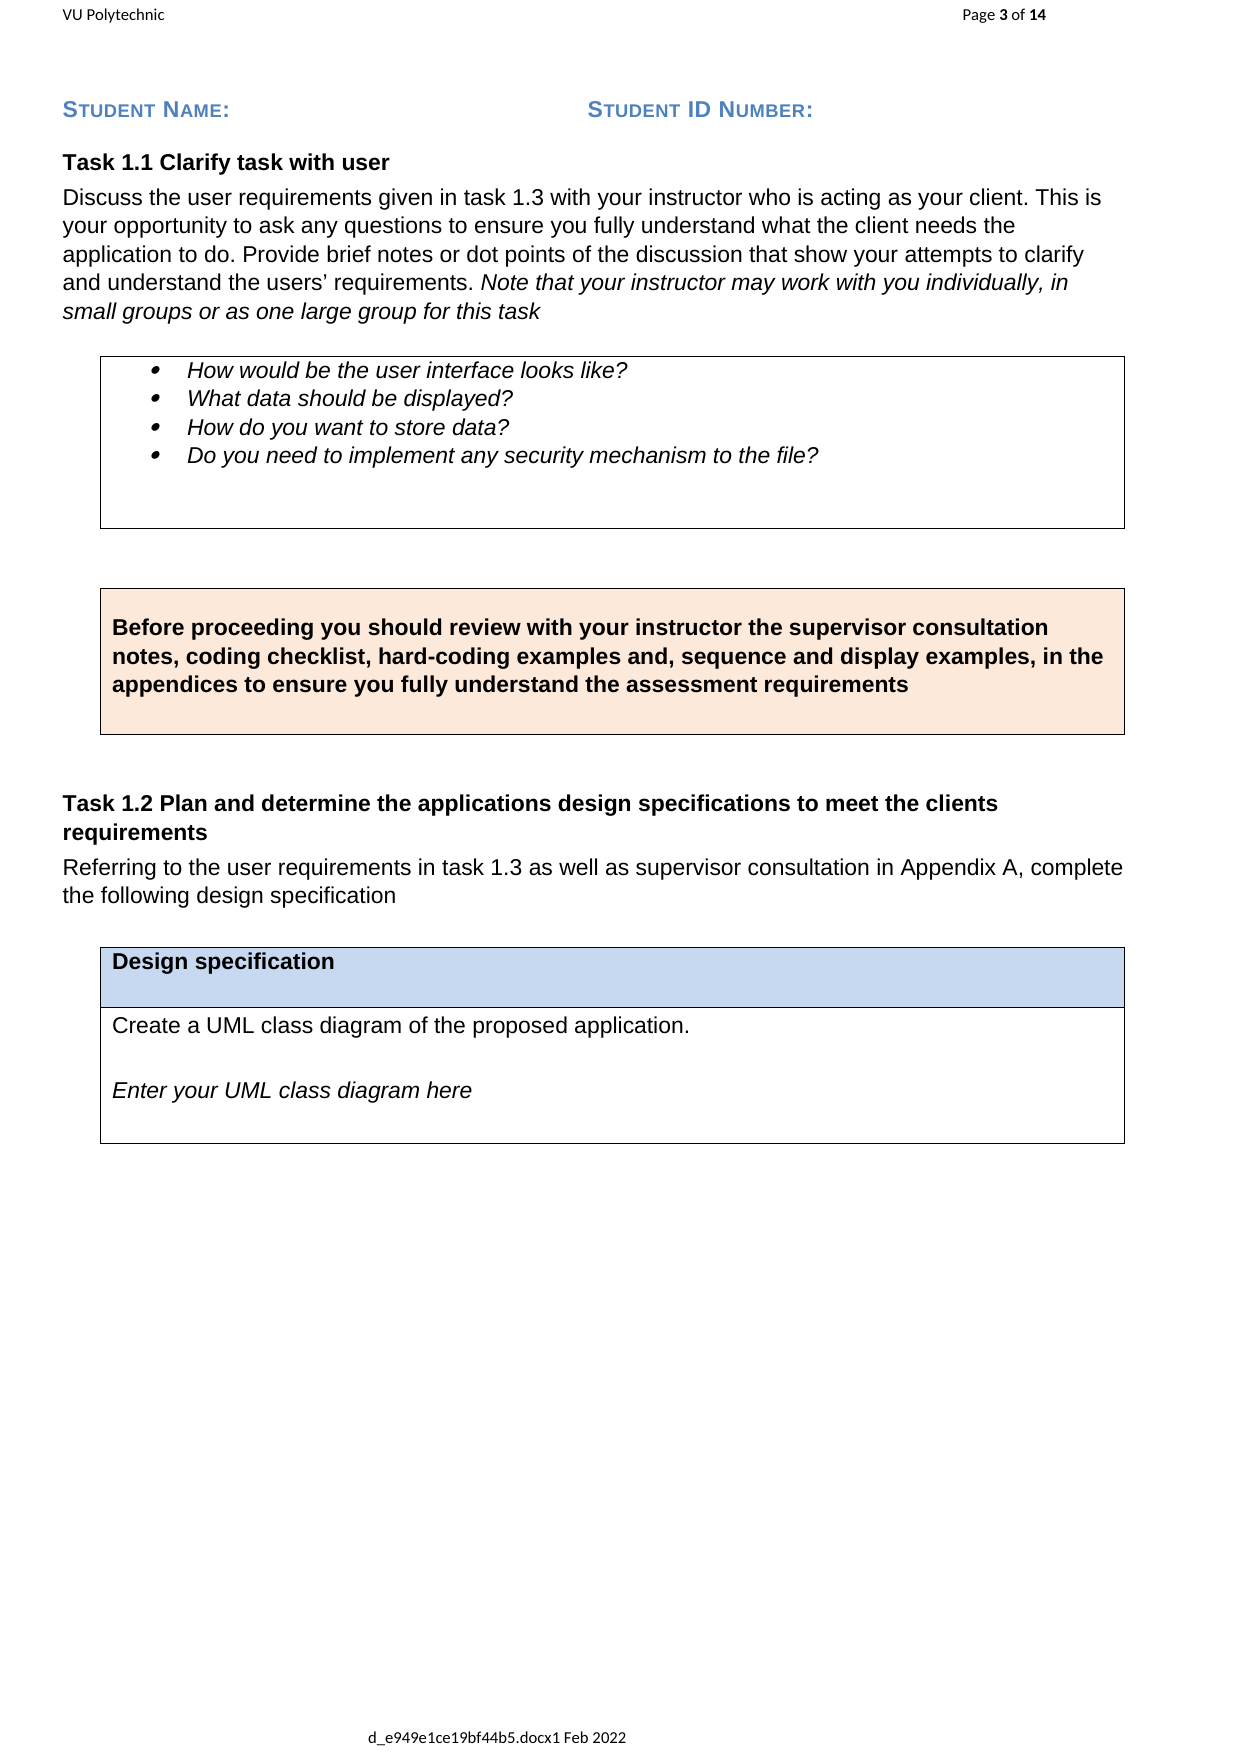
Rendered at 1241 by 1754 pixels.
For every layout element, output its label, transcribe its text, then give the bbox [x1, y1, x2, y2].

subtitle Student Name: Student ID Number: [62, 96, 1125, 122]
subtitle Task 1.2 Plan and determine the applications design specifications to meet the clients requirements [62, 790, 1125, 845]
table_header Design specification [101, 948, 1124, 1007]
table_header How would be the user interface looks like? What data should be displayed? How do you want to store data? Do you need to implement any security mechanism to the file? [101, 357, 1124, 528]
text Discuss the user requirements given in task 1.3 with your instructor who is acting as your client. This is your opportunity to ask any questions to ensure you fully understand what the client needs the application to do. Provide brief notes or dot points of the discussion that show your attempts to clarify and understand the users’ requirements. Note that your instructor may work with you individually, in small groups or as one large group for this task [62, 184, 1125, 350]
table_header Before proceeding you should review with your instructor the supervisor consultation notes, coding checklist, hard-coding examples and, sequence and display examples, in the appendices to ensure you fully understand the assessment requirements [101, 589, 1124, 734]
text Referring to the user requirements in task 1.3 as well as supervisor consultation in Appendix A, complete the following design specification [62, 853, 1125, 908]
subtitle Task 1.1 Clarify task with user [62, 149, 1125, 176]
table_cell Create a UML class diagram of the proposed application. Enter your UML class diagram here [101, 1008, 1124, 1142]
